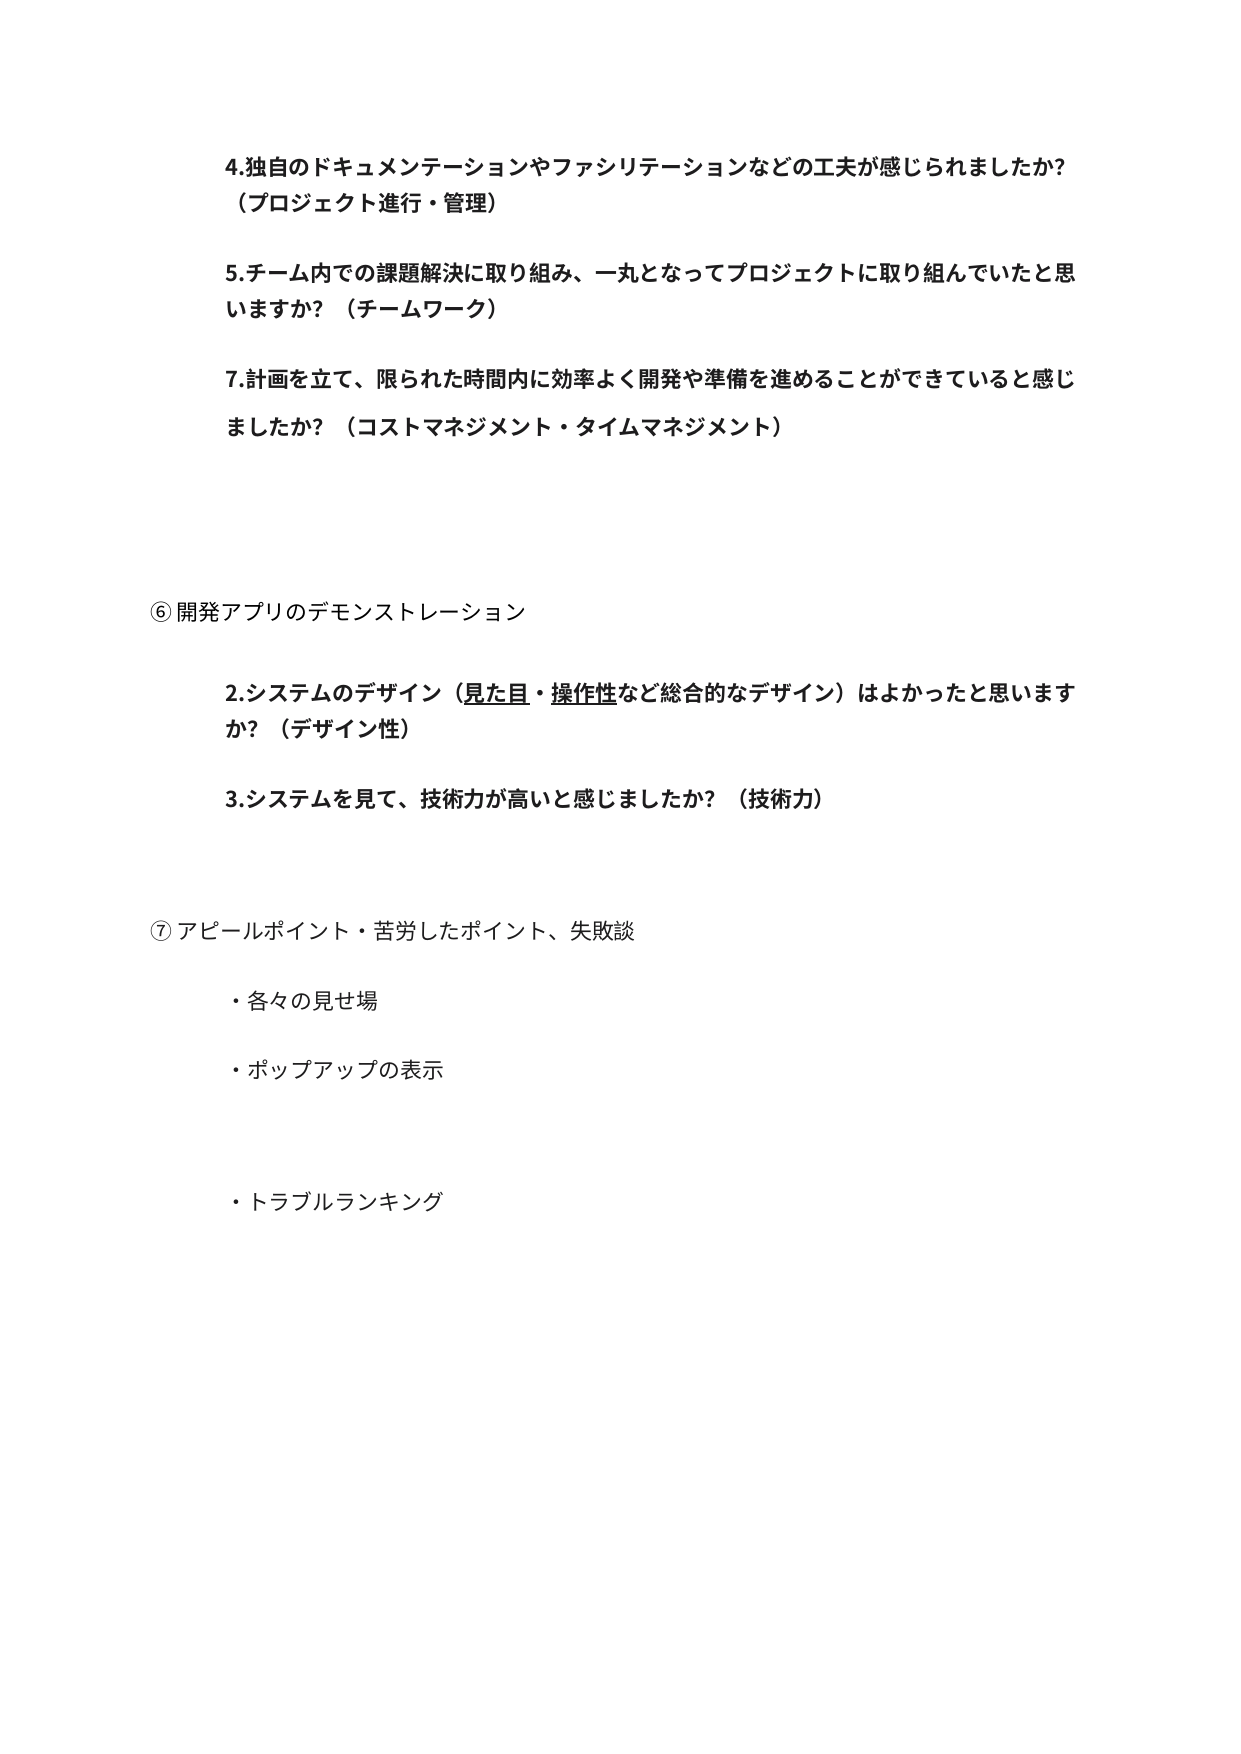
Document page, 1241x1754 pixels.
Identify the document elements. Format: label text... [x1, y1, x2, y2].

text 5.チーム内での課題解決に取り組み、一丸となってプロジェクトに取り組んでいたと思いますか？（チームワーク） [225, 256, 1090, 324]
text ⑥開発アプリのデモンストレーション [150, 595, 1090, 627]
text 3.システムを見て、技術力が高いと感じましたか？（技術力） [225, 782, 1090, 814]
text ・各々の見せ場 [225, 984, 1090, 1015]
text 4.独自のドキュメンテーションやファシリテーションなどの工夫が感じられましたか？（プロジェクト進行・管理） [225, 150, 1090, 218]
text ・ポップアップの表示 [225, 1053, 1090, 1085]
text 2.システムのデザイン（見た目・操作性など総合的なデザイン）はよかったと思いますか？（デザイン性） [225, 676, 1090, 744]
text 7.計画を立て、限られた時間内に効率よく開発や準備を進めることができていると感じましたか？（コストマネジメント・タイムマネジメント） [225, 362, 1090, 441]
text ⑦アピールポイント・苦労したポイント、失敗談 [150, 914, 1090, 946]
text ・トラブルランキング [225, 1185, 1090, 1217]
